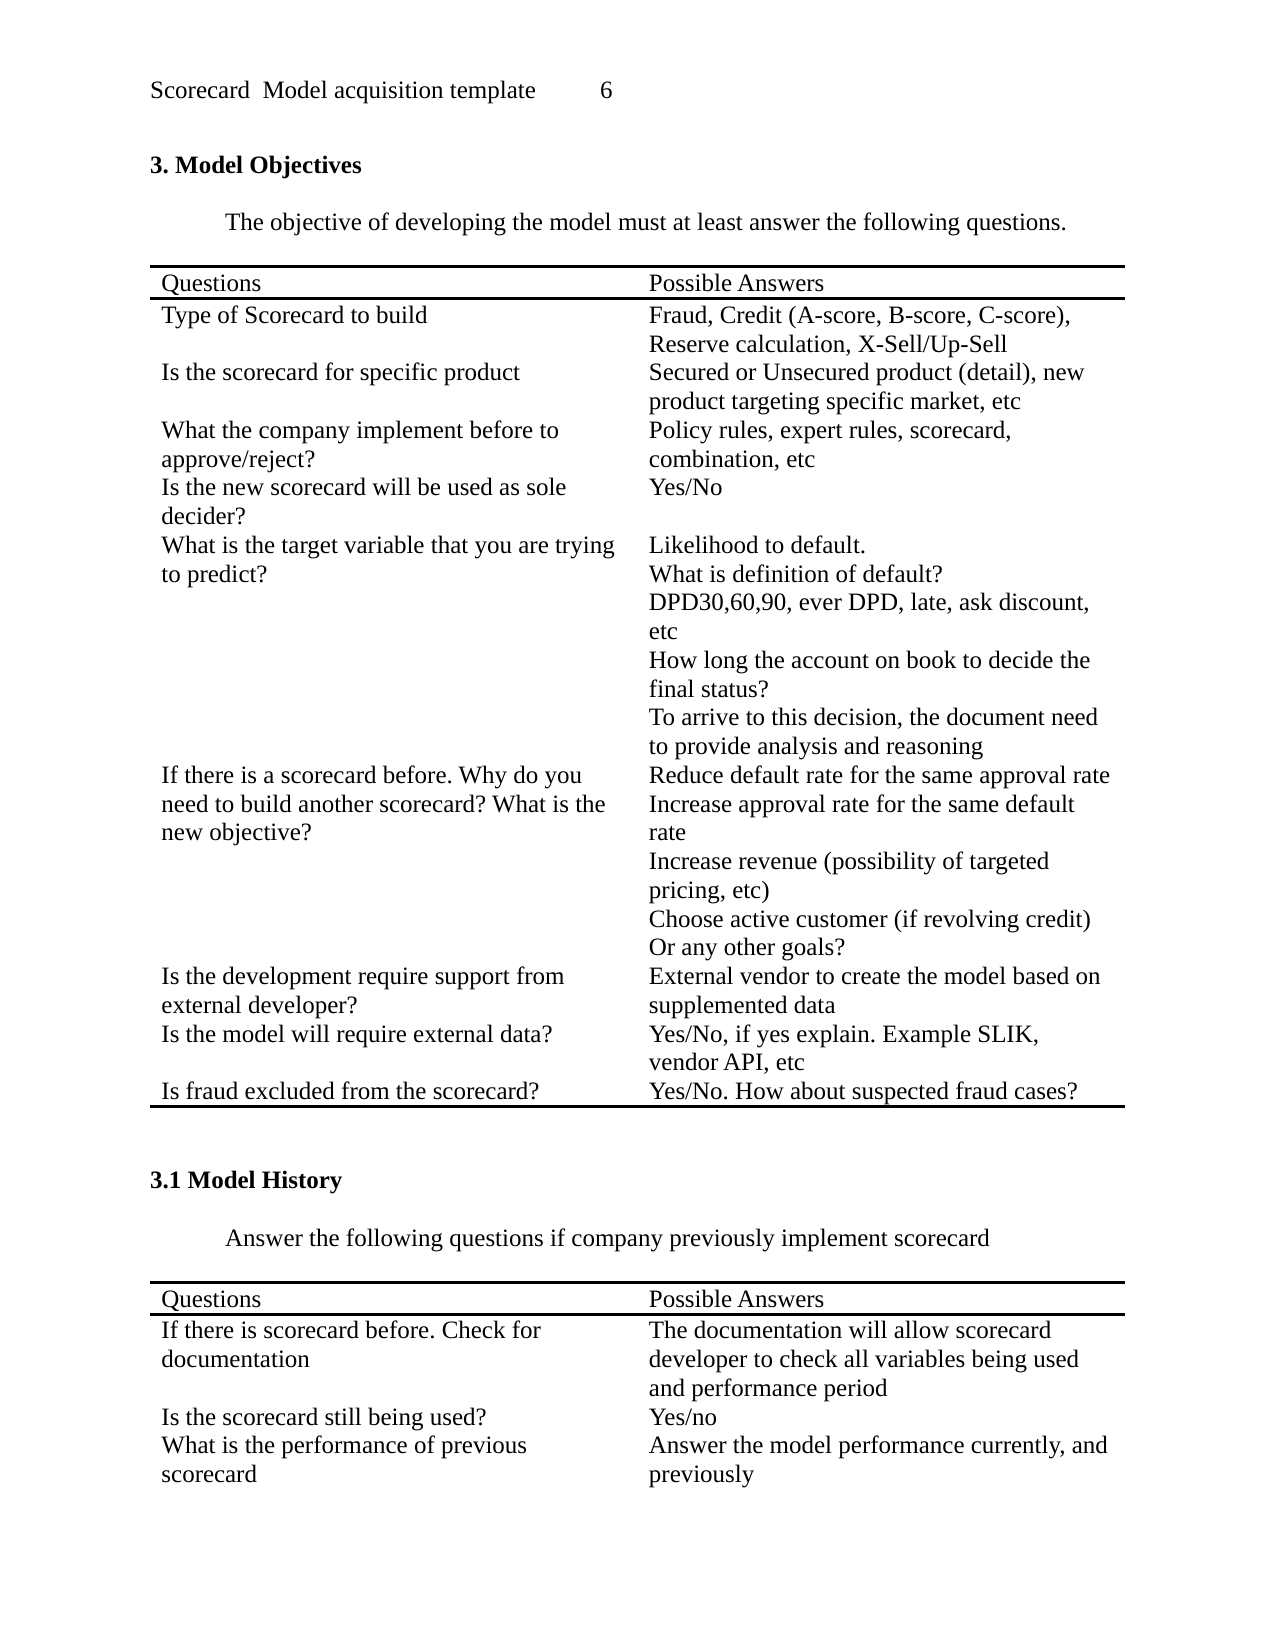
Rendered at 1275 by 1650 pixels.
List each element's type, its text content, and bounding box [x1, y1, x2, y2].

table_cell Is the scorecard for specific product [150, 358, 637, 415]
table_header Possible Answers [638, 1284, 1125, 1312]
table_cell What the company implement before to approve/reject? [150, 415, 637, 472]
text Answer the following questions if company previously implement scorecard [150, 1223, 1125, 1252]
table_cell Yes/no [638, 1402, 1125, 1431]
table_cell Is the scorecard still being used? [150, 1402, 637, 1431]
table_cell Secured or Unsecured product (detail), new product targeting specific market, etc [638, 358, 1125, 415]
table_cell Is fraud excluded from the scorecard? [150, 1076, 637, 1105]
table_cell Likelihood to default. What is definition of default? DPD30,60,90, ever DPD, late, ask discount, etc How long the account on book to decide the final status? To arrive to this decision, the document need to provide analysis and reasoning [638, 530, 1125, 760]
table_cell Yes/No. How about suspected fraud cases? [638, 1076, 1125, 1105]
table_cell Is the model will require external data? [150, 1019, 637, 1076]
table_cell Type of Scorecard to build [150, 300, 637, 357]
table_cell Answer the model performance currently, and previously [638, 1431, 1125, 1488]
table_cell Reduce default rate for the same approval rate Increase approval rate for the same default rate Increase revenue (possibility of targeted pricing, etc) Choose active customer (if revolving credit) Or any other goals? [638, 760, 1125, 961]
subtitle 3.1 Model History [150, 1166, 1125, 1194]
table_cell What is the performance of previous scorecard [150, 1431, 637, 1488]
table_cell Yes/No, if yes explain. Example SLIK, vendor API, etc [638, 1019, 1125, 1076]
table_cell If there is scorecard before. Check for documentation [150, 1316, 637, 1402]
table_cell What is the target variable that you are trying to predict? [150, 530, 637, 760]
table_cell Fraud, Credit (A-score, B-score, C-score), Reserve calculation, X-Sell/Up-Sell [638, 300, 1125, 357]
table_cell The documentation will allow scorecard developer to check all variables being used and performance period [638, 1316, 1125, 1402]
table_header Questions [150, 1284, 637, 1312]
table_cell Is the development require support from external developer? [150, 961, 637, 1019]
table_header Questions [150, 268, 637, 297]
text The objective of developing the model must at least answer the following questions. [150, 207, 1125, 236]
table_cell External vendor to create the model based on supplemented data [638, 961, 1125, 1019]
table_cell Is the new scorecard will be used as sole decider? [150, 473, 637, 530]
table_cell If there is a scorecard before. Why do you need to build another scorecard? What is the new objective? [150, 760, 637, 961]
table_header Possible Answers [638, 268, 1125, 297]
table_cell Policy rules, expert rules, scorecard, combination, etc [638, 415, 1125, 472]
subtitle 3. Model Objectives [150, 150, 1125, 179]
table_cell Yes/No [638, 473, 1125, 530]
